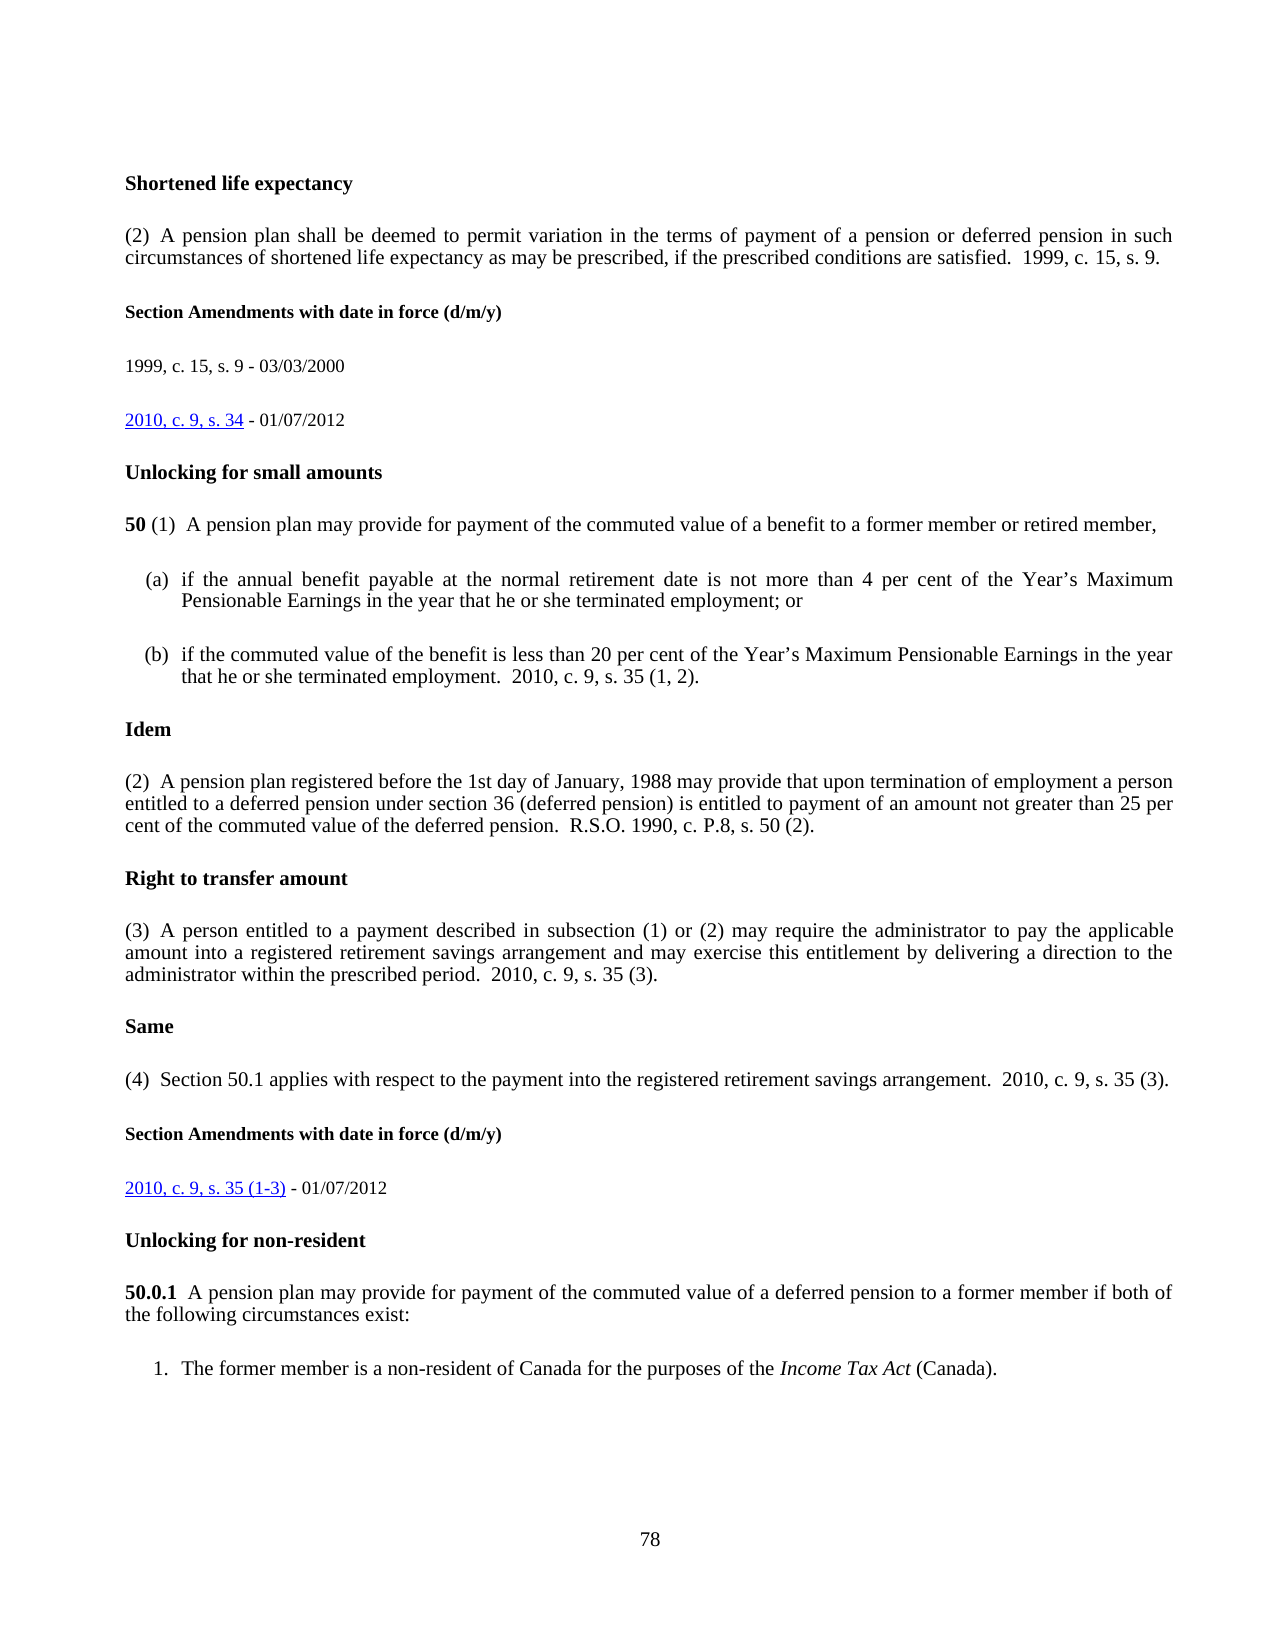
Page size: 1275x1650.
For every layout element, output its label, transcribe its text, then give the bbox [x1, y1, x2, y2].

text Section Amendments with date in force (d/m/y) [125, 1123, 1175, 1144]
text Unlocking for small amounts [125, 464, 1175, 483]
text Right to transfer amount [125, 870, 1175, 889]
text 2010, c. 9, s. 35 (1-3) - 01/07/2012 [125, 1177, 1175, 1199]
text 50 (1) A pension plan may provide for payment of the commuted value of a benefit to a former member or retired member, [125, 514, 1175, 536]
text (4) Section 50.1 applies with respect to the payment into the registered retirement savings arrangement. 2010, c. 9, s. 35 (3). [125, 1069, 1175, 1090]
text (b) if the commuted value of the benefit is less than 20 per cent of the Year’s Maximum Pensionable Earnings in the year that he or she terminated employment. 2010, c. 9, s. 35 (1, 2). [125, 644, 1175, 688]
text Unlocking for non-resident [125, 1232, 1175, 1251]
text 50.0.1 A pension plan may provide for payment of the commuted value of a deferred pension to a former member if both of the following circumstances exist: [125, 1282, 1175, 1326]
text (a) if the annual benefit payable at the normal retirement date is not more than 4 per cent of the Year’s Maximum Pensionable Earnings in the year that he or she terminated employment; or [125, 568, 1175, 612]
text 2010, c. 9, s. 34 - 01/07/2012 [125, 409, 1175, 431]
text 1999, c. 15, s. 9 - 03/03/2000 [125, 355, 1175, 377]
text (3) A person entitled to a payment described in subsection (1) or (2) may require the administrator to pay the applicable amount into a registered retirement savings arrangement and may exercise this entitlement by delivering a direction to the administrator within the prescribed period. 2010, c. 9, s. 35 (3). [125, 920, 1175, 985]
text 1. The former member is a non-resident of Canada for the purposes of the Income Tax Act (Canada). [125, 1358, 1175, 1380]
text Idem [125, 721, 1175, 740]
text (2) A pension plan shall be deemed to permit variation in the terms of payment of a pension or deferred pension in such circumstances of shortened life expectancy as may be prescribed, if the prescribed conditions are satisfied. 1999, c. 15, s. 9. [125, 225, 1175, 268]
text Same [125, 1019, 1175, 1037]
text (2) A pension plan registered before the 1st day of January, 1988 may provide that upon termination of employment a person entitled to a deferred pension under section 36 (deferred pension) is entitled to payment of an amount not greater than 25 per cent of the commuted value of the deferred pension. R.S.O. 1990, c. P.8, s. 50 (2). [125, 771, 1175, 837]
text Shortened life expectancy [125, 175, 1175, 194]
text Section Amendments with date in force (d/m/y) [125, 301, 1175, 323]
